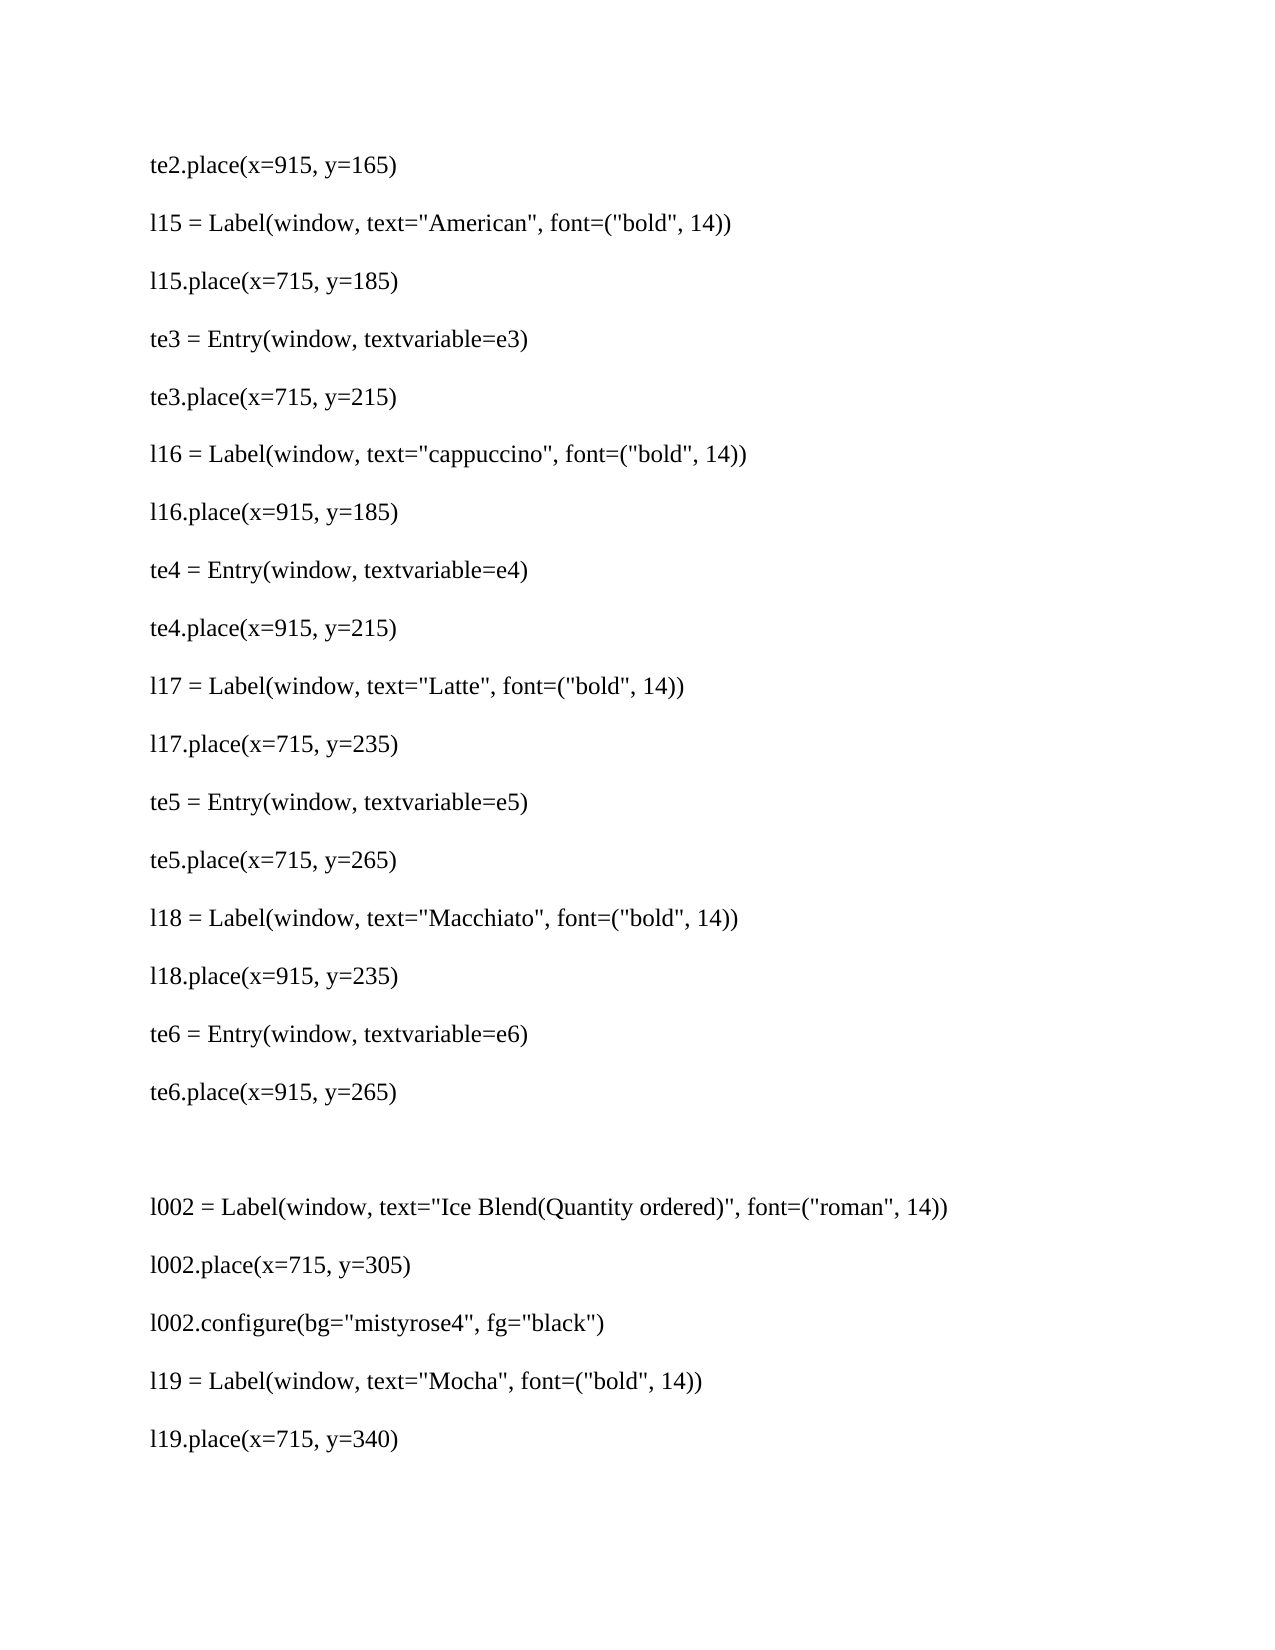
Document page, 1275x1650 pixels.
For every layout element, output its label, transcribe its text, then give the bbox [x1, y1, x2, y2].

text te5 = Entry(window, textvariable=e5) [150, 787, 1125, 816]
text te4.place(x=915, y=215) [150, 613, 1125, 642]
text te5.place(x=715, y=265) [150, 845, 1125, 874]
text te6.place(x=915, y=265) [150, 1077, 1125, 1105]
text l002.configure(bg="mistyrose4", fg="black") [150, 1308, 1125, 1337]
text l19.place(x=715, y=340) [150, 1424, 1125, 1453]
text te3 = Entry(window, textvariable=e3) [150, 324, 1125, 352]
text l002.place(x=715, y=305) [150, 1250, 1125, 1279]
text l16.place(x=915, y=185) [150, 497, 1125, 526]
text l15 = Label(window, text="American", font=("bold", 14)) [150, 208, 1125, 237]
text l17 = Label(window, text="Latte", font=("bold", 14)) [150, 671, 1125, 700]
text te3.place(x=715, y=215) [150, 382, 1125, 410]
text l15.place(x=715, y=185) [150, 266, 1125, 294]
text l18 = Label(window, text="Macchiato", font=("bold", 14)) [150, 903, 1125, 932]
text l002 = Label(window, text="Ice Blend(Quantity ordered)", font=("roman", 14)) [150, 1192, 1125, 1221]
text te2.place(x=915, y=165) [150, 150, 1125, 179]
text l18.place(x=915, y=235) [150, 961, 1125, 989]
text l16 = Label(window, text="cappuccino", font=("bold", 14)) [150, 439, 1125, 468]
text l17.place(x=715, y=235) [150, 729, 1125, 758]
text te6 = Entry(window, textvariable=e6) [150, 1019, 1125, 1047]
text l19 = Label(window, text="Mocha", font=("bold", 14)) [150, 1366, 1125, 1395]
text te4 = Entry(window, textvariable=e4) [150, 555, 1125, 584]
